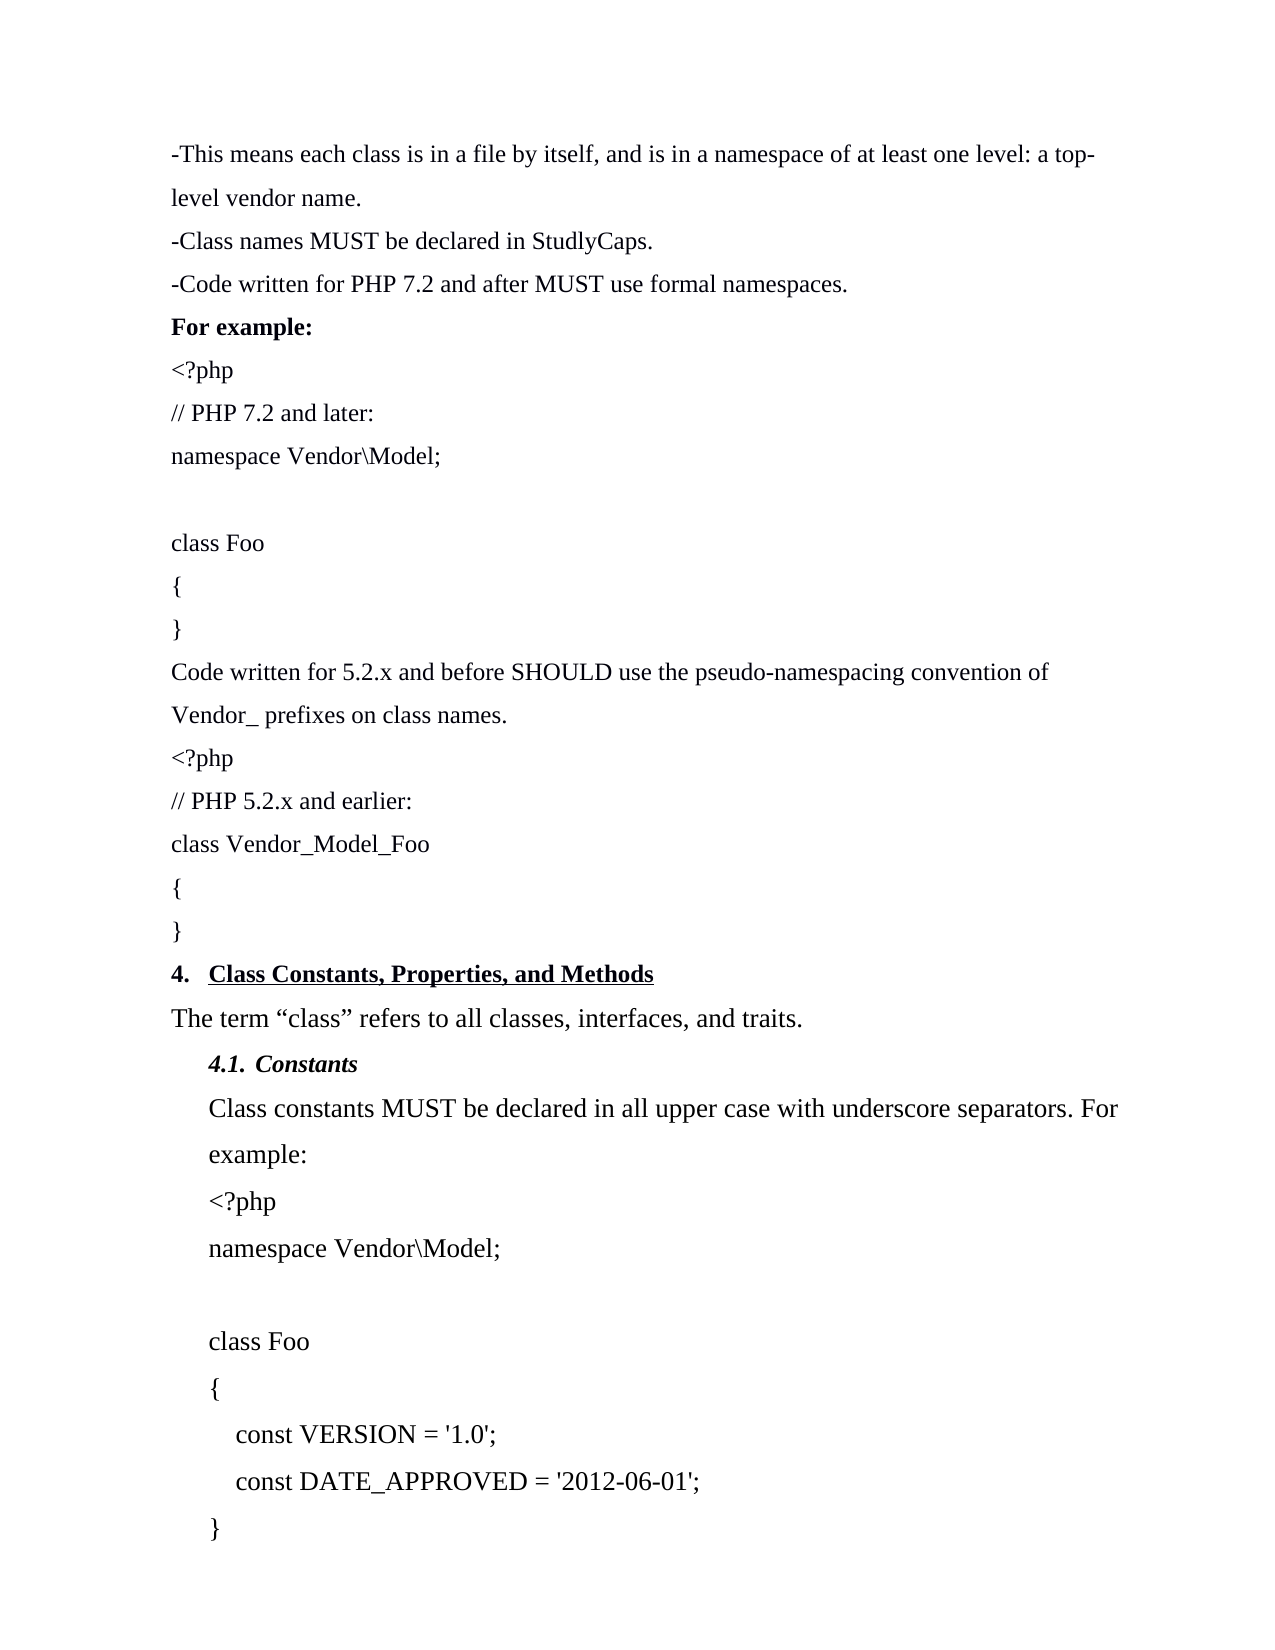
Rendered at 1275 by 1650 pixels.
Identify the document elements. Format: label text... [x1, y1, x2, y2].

text -Code written for PHP 7.2 and after MUST use formal namespaces. [171, 269, 1142, 298]
list Constants [208, 1049, 1142, 1077]
text } [171, 614, 1142, 643]
text { [171, 571, 1142, 599]
text { [208, 1372, 1142, 1403]
text } [171, 916, 1142, 944]
text const DATE_APPROVED = '2012-06-01'; [208, 1465, 1142, 1496]
text Code written for 5.2.x and before SHOULD use the pseudo-namespacing convention of Vendor_ prefixes on class names. [171, 657, 1142, 729]
text For example: [171, 312, 1142, 341]
text The term “class” refers to all classes, interfaces, and traits. [171, 1002, 1142, 1033]
text -Class names MUST be declared in StudlyCaps. [171, 226, 1142, 254]
text // PHP 7.2 and later: [171, 398, 1142, 427]
text Class constants MUST be declared in all upper case with underscore separators. For example: [208, 1092, 1142, 1170]
text -This means each class is in a file by itself, and is in a namespace of at least one level: a top-level vendor name. [171, 139, 1142, 211]
list Class Constants, Properties, and Methods [171, 959, 1142, 988]
text const VERSION = '1.0'; [208, 1418, 1142, 1450]
text class Foo [208, 1325, 1142, 1356]
text <?php [171, 355, 1142, 384]
text namespace Vendor\Model; [171, 441, 1142, 470]
text <?php [208, 1185, 1142, 1216]
text <?php [171, 743, 1142, 772]
text // PHP 5.2.x and earlier: [171, 786, 1142, 815]
text class Foo [171, 528, 1142, 556]
text } [208, 1512, 1142, 1543]
text namespace Vendor\Model; [208, 1232, 1142, 1263]
text { [171, 873, 1142, 901]
text class Vendor_Model_Foo [171, 829, 1142, 858]
